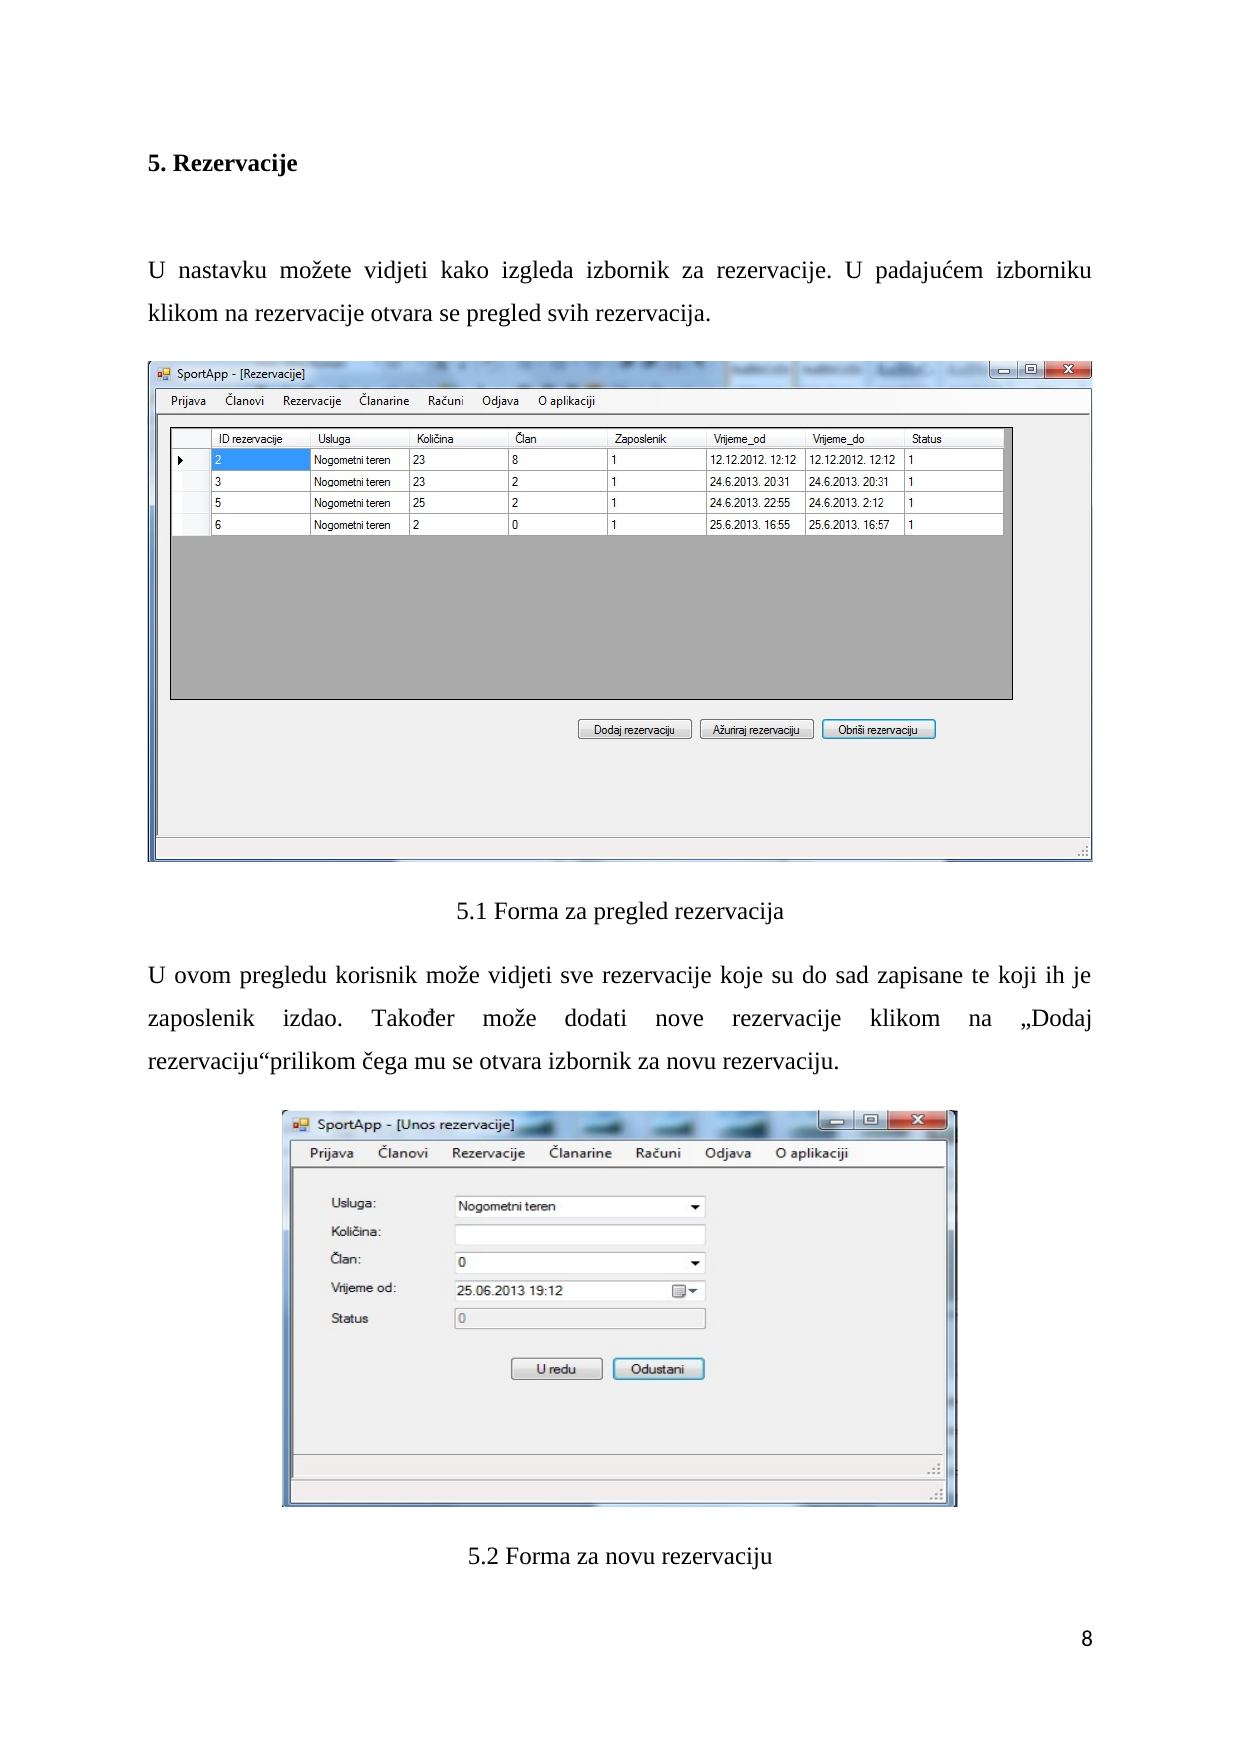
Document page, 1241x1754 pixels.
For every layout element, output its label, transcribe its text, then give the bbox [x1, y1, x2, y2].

text 5.2 Forma za novu rezervaciju [148, 1541, 1093, 1570]
text U nastavku možete vidjeti kako izgleda izbornik za rezervacije. U padajućem izborniku klikom na rezervacije otvara se pregled svih rezervacija. [148, 255, 1093, 327]
picture [147, 361, 1093, 862]
text 5.1 Forma za pregled rezervacija [148, 896, 1093, 925]
picture [282, 1110, 959, 1507]
text U ovom pregledu korisnik može vidjeti sve rezervacije koje su do sad zapisane te koji ih je zaposlenik izdao. Također može dodati nove rezervacije klikom na „Dodaj rezervaciju“prilikom čega mu se otvara izbornik za novu rezervaciju. [148, 960, 1093, 1075]
subtitle 5. Rezervacije [148, 148, 1093, 176]
